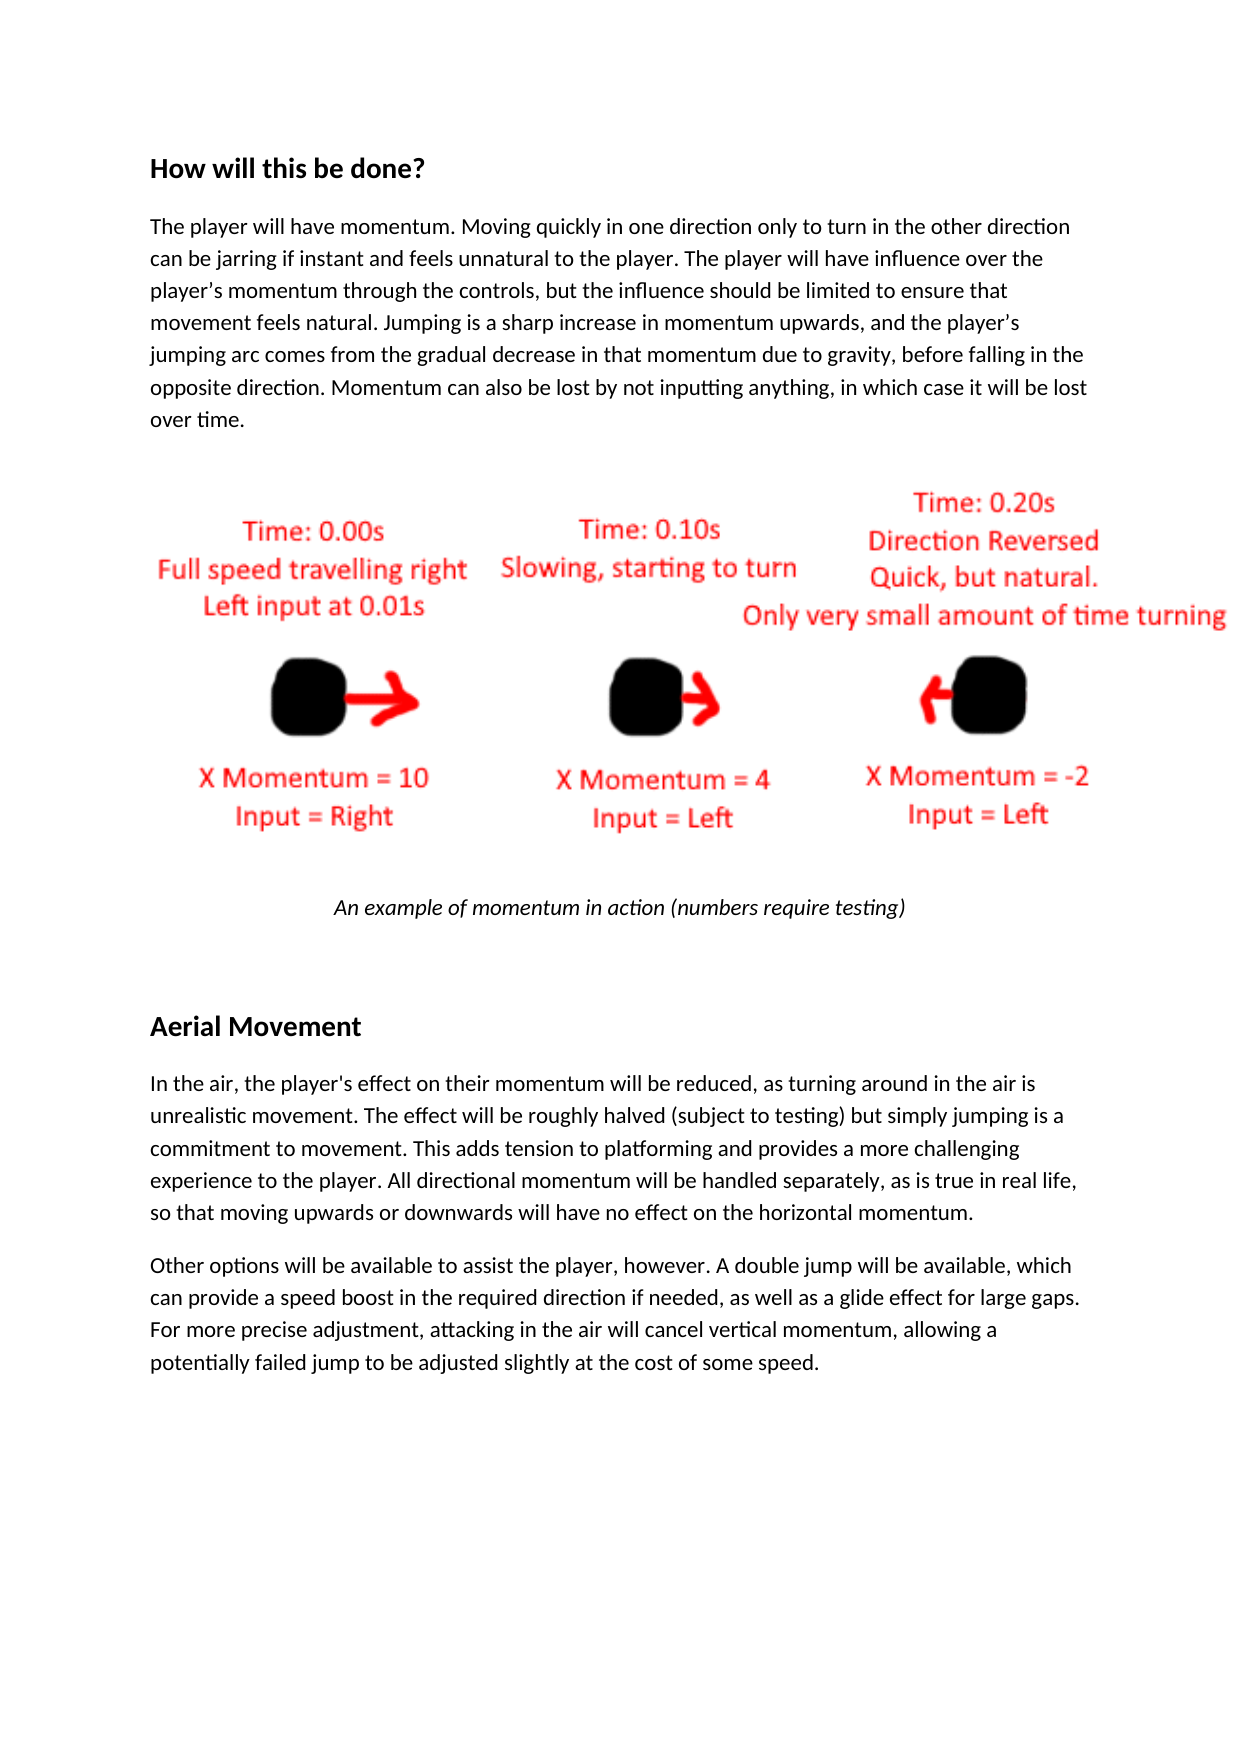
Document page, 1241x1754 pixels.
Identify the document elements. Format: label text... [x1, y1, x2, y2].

text Aerial Movement [150, 1008, 1090, 1043]
text How will this be done? [150, 150, 1090, 186]
text In the air, the player's effect on their momentum will be reduced, as turning around in the air is unrealistic movement. The effect will be roughly halved (subject to testing) but simply jumping is a commitment to movement. This adds tension to platforming and provides a more challenging experience to the player. All directional momentum will be handled separately, as is true in real life, so that moving upwards or downwards will have no effect on the horizontal momentum. [150, 1069, 1090, 1226]
picture [150, 457, 1241, 847]
text The player will have momentum. Moving quickly in one direction only to turn in the other direction can be jarring if instant and feels unnatural to the player. The player will have influence over the player’s momentum through the controls, but the influence should be limited to ensure that movement feels natural. Jumping is a sharp increase in momentum upwards, and the player’s jumping arc comes from the gradual decrease in that momentum due to gravity, before falling in the opposite direction. Momentum can also be lost by not inputting anything, in which case it will be lost over time. [150, 212, 1090, 433]
text An example of momentum in action (numbers require testing) [150, 893, 1090, 921]
text Other options will be available to assist the player, however. A double jump will be available, which can provide a speed boost in the required direction if needed, as well as a glide effect for large gaps. For more precise adjustment, attacking in the air will cancel vertical momentum, allowing a potentially failed jump to be adjusted slightly at the cost of some speed. [150, 1251, 1090, 1376]
